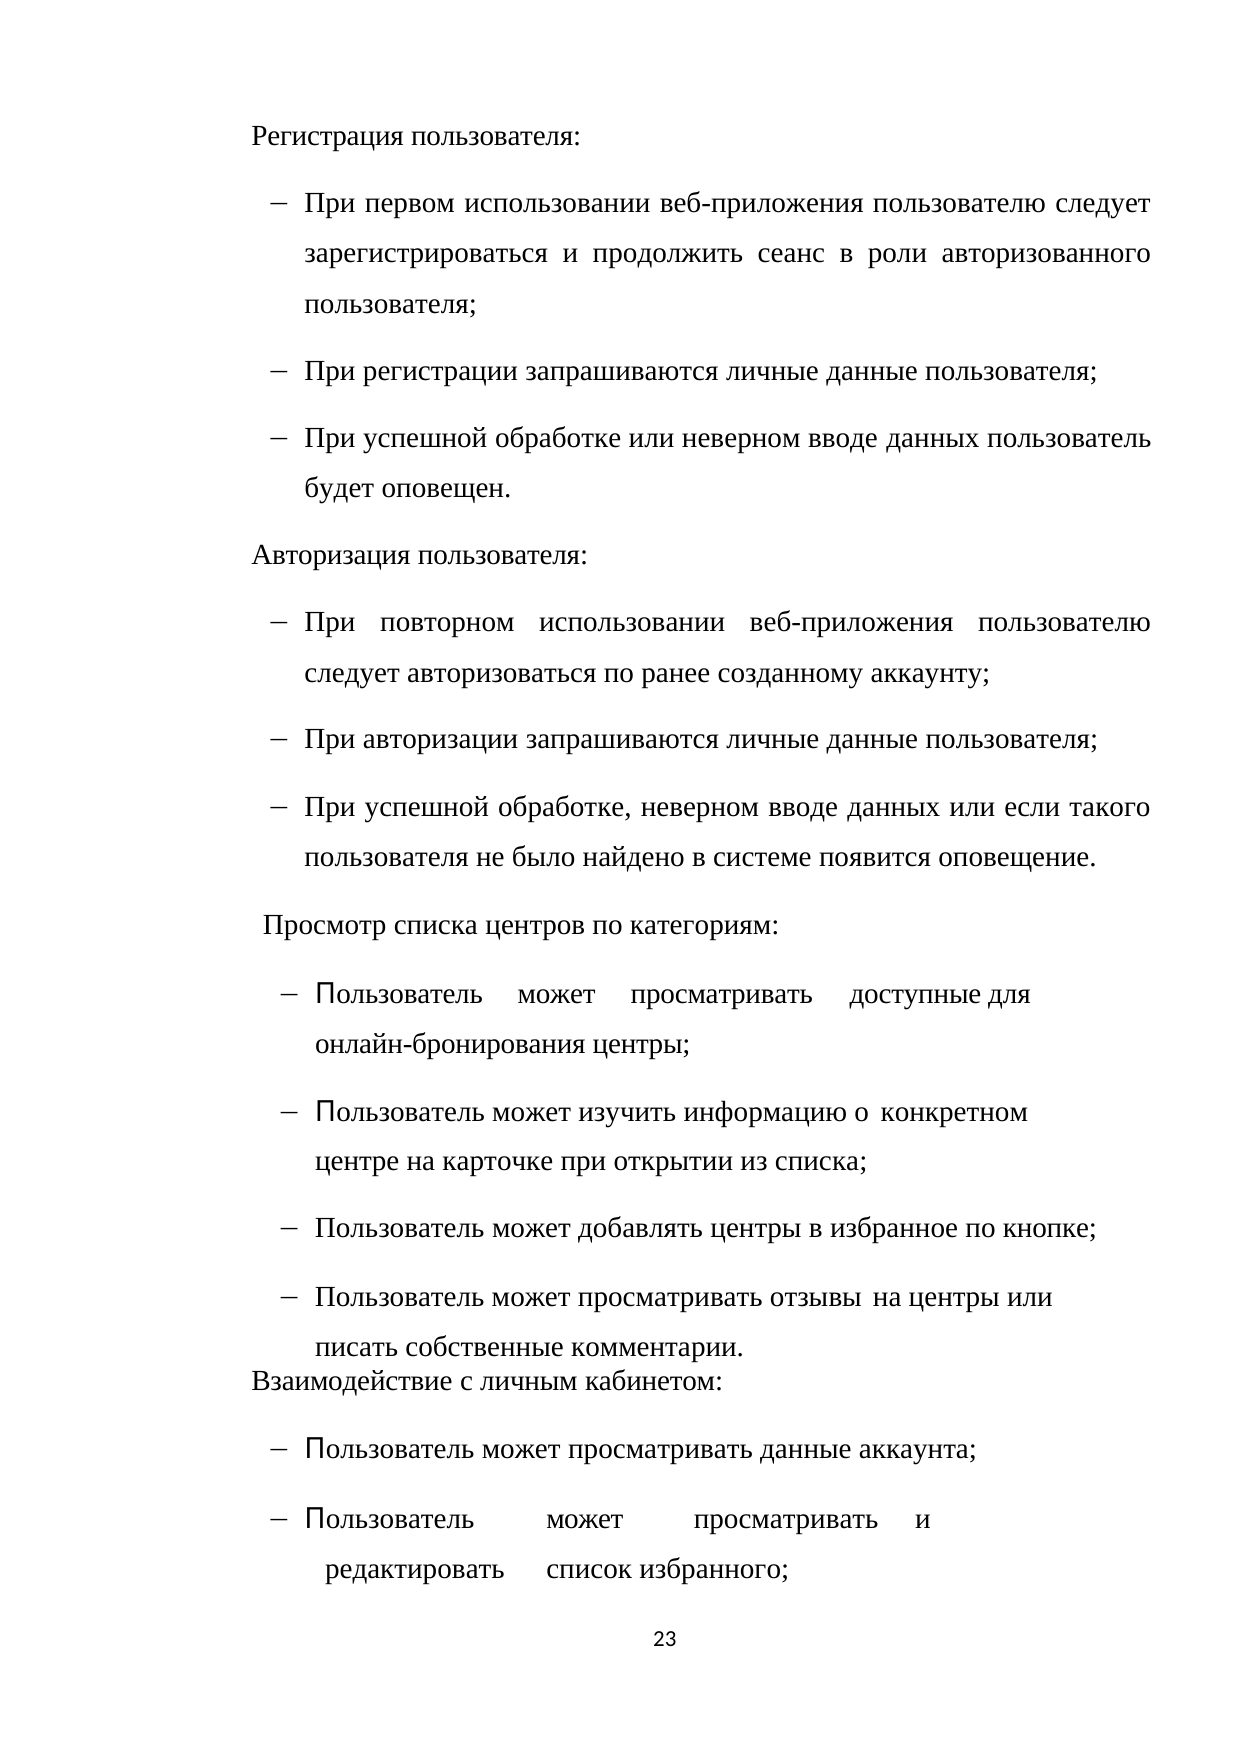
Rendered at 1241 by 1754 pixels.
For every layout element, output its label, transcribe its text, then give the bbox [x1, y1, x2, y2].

list Пользователь может изучить информацию о конкретном центре на карточке при открытии из списка; [277, 1092, 1066, 1177]
text Взаимодействие с личным кабинетом: [177, 1363, 1152, 1396]
text Просмотр списка центров по категориям: [263, 907, 1152, 941]
list Пользователь может просматривать доступные для онлайн-бронирования центры; [277, 975, 1066, 1059]
list Пользователь может добавлять центры в избранное по кнопке; [277, 1210, 1152, 1243]
text При успешной обработке, неверном вводе данных или если такого пользователя не было найдено в системе появится оповещение. [267, 789, 1152, 873]
text При регистрации запрашиваются личные данные пользователя; [267, 353, 1152, 386]
text Пользователь может просматривать данные аккаунта; [267, 1430, 1152, 1465]
text Пользователь может просматривать и редактировать список избранного; [267, 1499, 1152, 1585]
list Пользователь может просматривать отзывы на центры или писать собственные комментарии. [277, 1263, 1065, 1363]
text При успешной обработке или неверном вводе данных пользователь будет оповещен. [267, 420, 1152, 504]
text Регистрация пользователя: [177, 118, 1152, 152]
text При авторизации запрашиваются личные данные пользователя; [267, 722, 1152, 755]
text При повторном использовании веб-приложения пользователю следует авторизоваться по ранее созданному аккаунту; [267, 604, 1152, 688]
text При первом использовании веб-приложения пользователю следует зарегистрироваться и продолжить сеанс в роли авторизованного пользователя; [267, 185, 1152, 319]
text Авторизация пользователя: [177, 537, 1152, 571]
